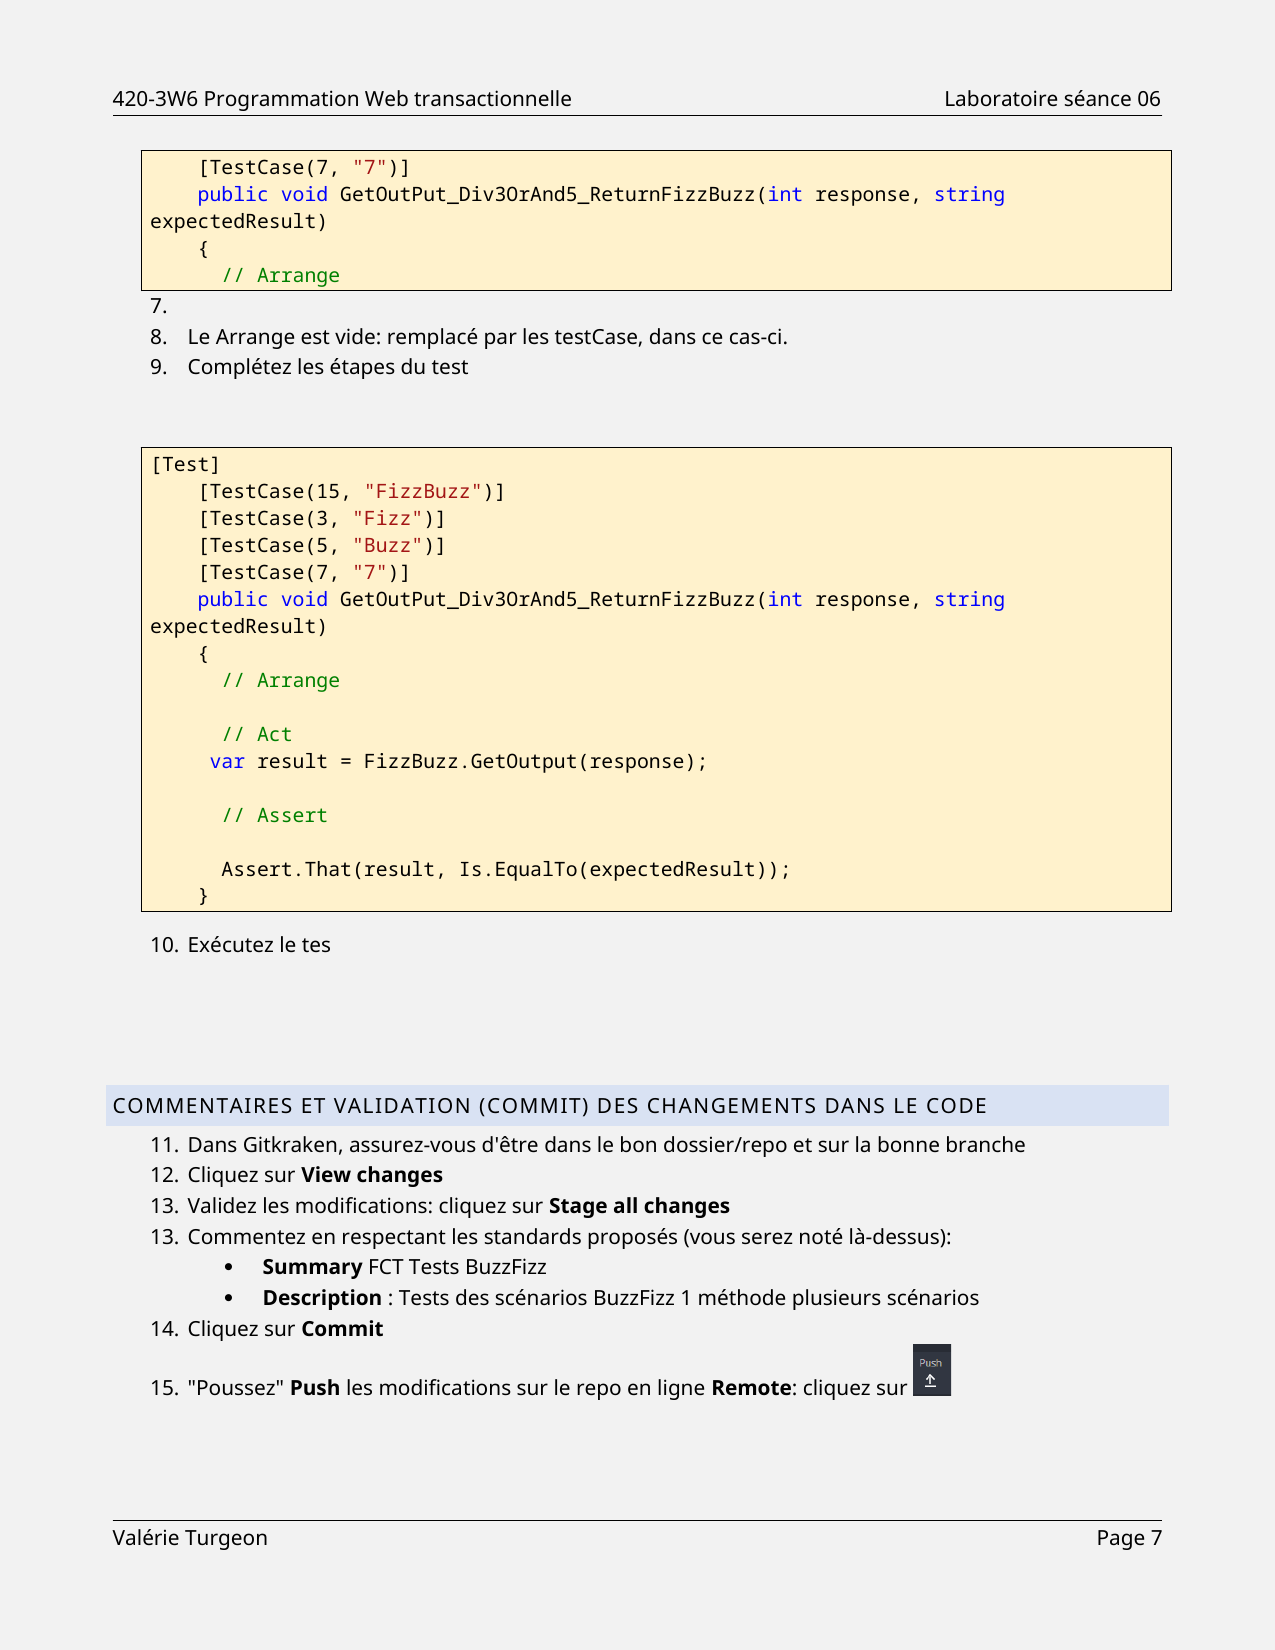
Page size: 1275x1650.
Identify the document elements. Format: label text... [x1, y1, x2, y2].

text var result = FizzBuzz.GetOutput(response); [142, 744, 1171, 771]
list Cliquez sur Commit [150, 1314, 1162, 1342]
text public void GetOutPut_Div3OrAnd5_ReturnFizzBuzz(int response, string expectedResult) [142, 582, 1171, 636]
text // Arrange [142, 258, 1171, 290]
text [TestCase(3, "Fizz")] [142, 501, 1171, 528]
text // Assert [142, 798, 1171, 825]
list Description : Tests des scénarios BuzzFizz 1 méthode plusieurs scénarios [225, 1283, 1162, 1311]
list Le Arrange est vide: remplacé par les testCase, dans ce cas-ci. [150, 322, 1162, 350]
text Assert.That(result, Is.EqualTo(expectedResult)); [142, 852, 1171, 879]
text { [142, 231, 1171, 258]
text } [142, 879, 1171, 911]
list Summary FCT Tests BuzzFizz [225, 1252, 1162, 1281]
list Cliquez sur View changes [150, 1161, 1162, 1189]
text [TestCase(7, "7")] [142, 151, 1171, 177]
list Exécutez le tes [150, 931, 1162, 959]
list Commentez en respectant les standards proposés (vous serez noté là-dessus): [150, 1222, 1162, 1250]
text public void GetOutPut_Div3OrAnd5_ReturnFizzBuzz(int response, string expectedResult) [142, 177, 1171, 231]
list "Poussez" Push les modifications sur le repo en ligne Remote: cliquez sur [150, 1344, 1162, 1402]
text [TestCase(15, "FizzBuzz")] [142, 474, 1171, 501]
text [Test] [142, 448, 1171, 474]
list Dans Gitkraken, assurez-vous d'être dans le bon dossier/repo et sur la bonne branche [150, 1130, 1162, 1158]
subtitle Commentaires et validation (Commit) des changements dans le code [113, 1091, 1162, 1119]
text { [142, 636, 1171, 663]
picture [913, 1344, 952, 1396]
list Complétez les étapes du test [150, 352, 1162, 381]
text [TestCase(5, "Buzz")] [142, 528, 1171, 555]
text // Arrange [142, 663, 1171, 690]
text [TestCase(7, "7")] [142, 555, 1171, 582]
list Validez les modifications: cliquez sur Stage all changes [150, 1191, 1162, 1219]
text // Act [142, 717, 1171, 744]
